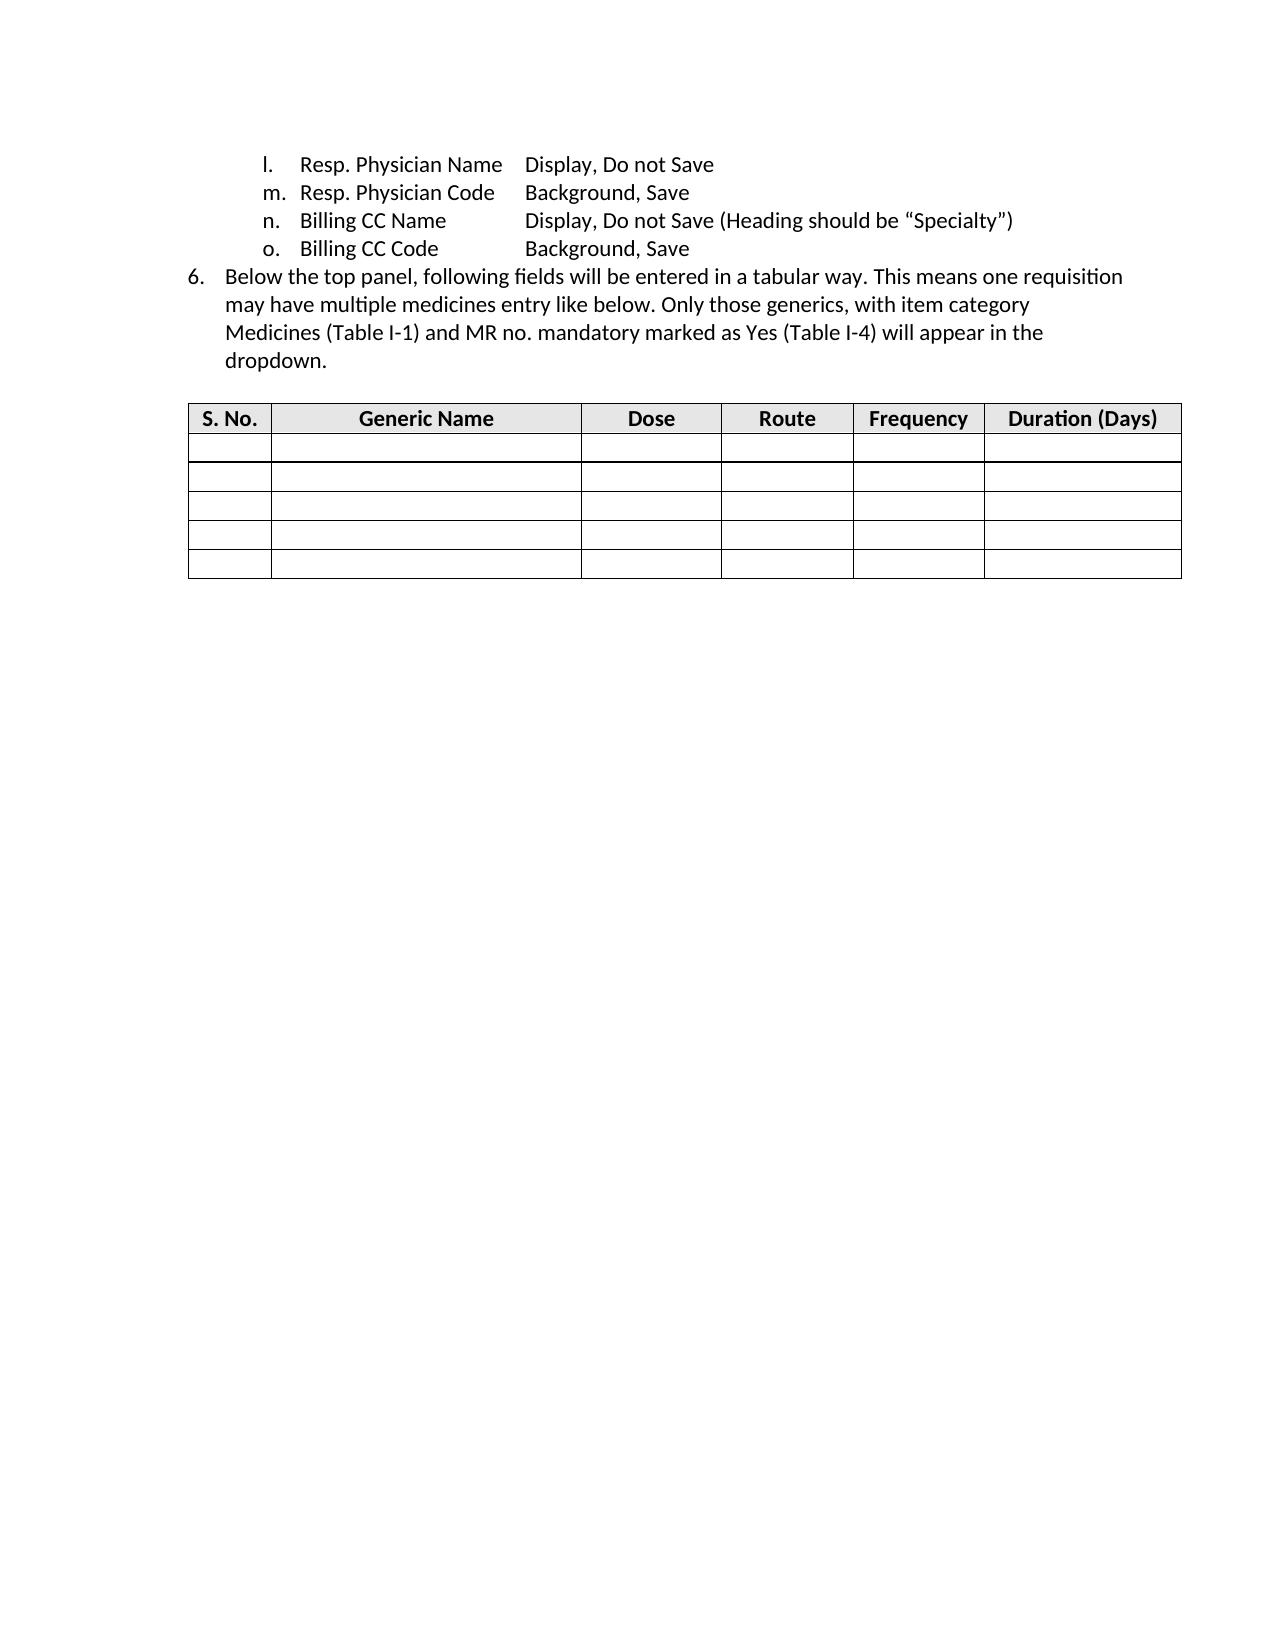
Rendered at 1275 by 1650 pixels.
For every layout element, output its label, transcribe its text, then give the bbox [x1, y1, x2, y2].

table_cell [272, 434, 581, 461]
list Billing CC Name Display, Do not Save (Heading should be “Specialty”) [262, 206, 1125, 234]
table_cell [854, 550, 984, 578]
table_cell [582, 550, 721, 578]
table_cell [722, 550, 853, 578]
table_cell [985, 521, 1181, 549]
list Billing CC Code Background, Save [262, 234, 1125, 262]
table_cell [985, 434, 1181, 461]
table_cell [985, 550, 1181, 578]
table_cell [722, 434, 853, 461]
table_cell [582, 492, 721, 519]
table_cell [854, 521, 984, 549]
table_cell [272, 550, 581, 578]
table_cell [722, 492, 853, 519]
table_cell [189, 463, 271, 491]
table_cell [272, 521, 581, 549]
table_header Frequency [854, 404, 984, 432]
table_cell [985, 492, 1181, 519]
table_cell [189, 492, 271, 519]
table_cell [722, 463, 853, 491]
table_header Dose [582, 404, 721, 432]
table_header Duration (Days) [985, 404, 1181, 432]
table_header S. No. [189, 404, 271, 432]
table_cell [272, 492, 581, 519]
list Resp. Physician Name Display, Do not Save [262, 150, 1125, 178]
list Resp. Physician Code Background, Save [262, 178, 1125, 206]
table_cell [582, 463, 721, 491]
table_cell [985, 463, 1181, 491]
list Below the top panel, following fields will be entered in a tabular way. This means one requisition may have multiple medicines entry like below. Only those generics, with item category Medicines (Table I-1) and MR no. mandatory marked as Yes (Table I-4) will appear in the dropdown. [187, 262, 1125, 374]
table_header Route [722, 404, 853, 432]
table_cell [189, 521, 271, 549]
table_cell [854, 434, 984, 461]
table_cell [854, 492, 984, 519]
table_header Generic Name [272, 404, 581, 432]
table_cell [582, 434, 721, 461]
table_cell [722, 521, 853, 549]
table_cell [582, 521, 721, 549]
table_cell [189, 434, 271, 461]
table_cell [272, 463, 581, 491]
table_cell [189, 550, 271, 578]
table_cell [854, 463, 984, 491]
